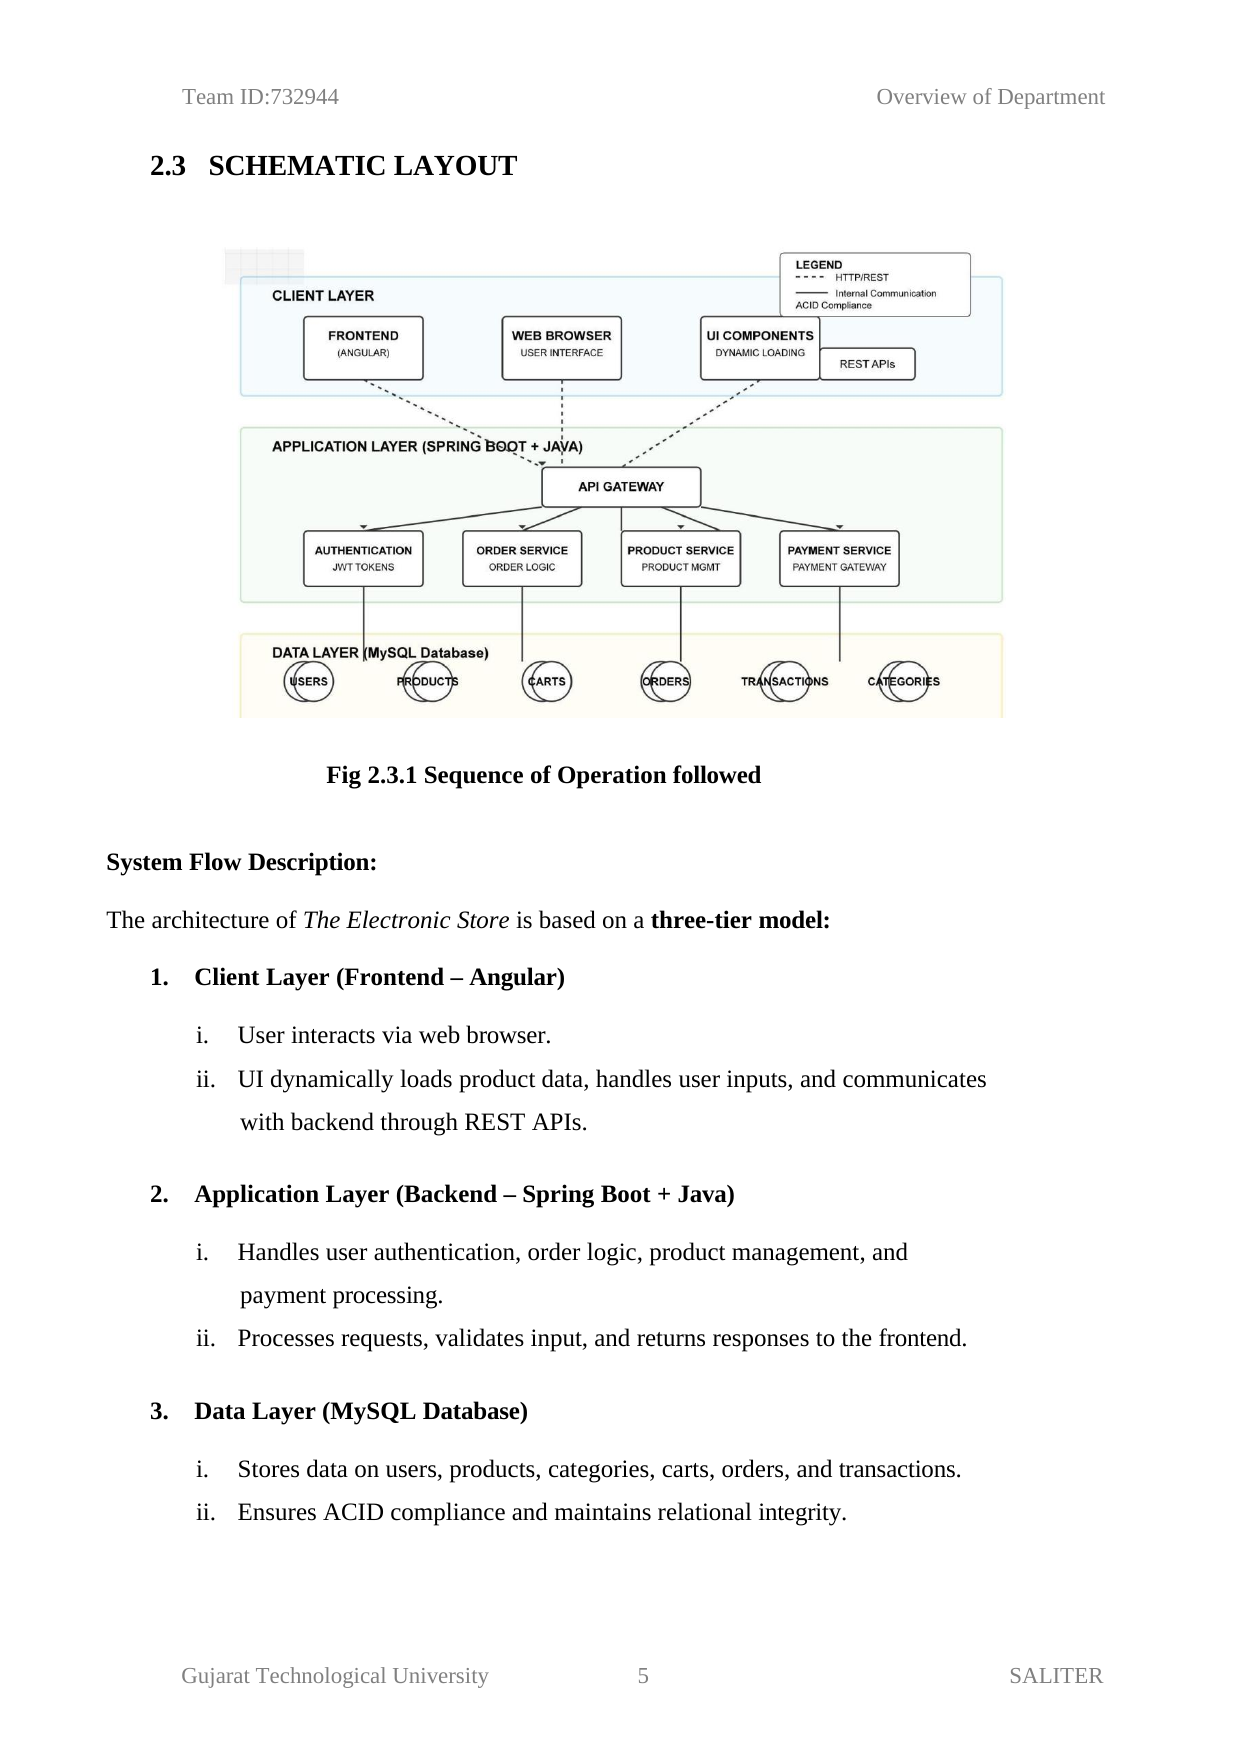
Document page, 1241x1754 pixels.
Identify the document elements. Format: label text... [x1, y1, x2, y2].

subtitle Application Layer (Backend – Spring Boot + Java) [150, 1179, 1166, 1208]
list UI dynamically loads product data, handles user inputs, and communicates with backend through REST APIs. [196, 1064, 1032, 1136]
text The architecture of The Electronic Store is based on a three-tier model: [106, 905, 1166, 933]
list Processes requests, validates input, and returns responses to the frontend. [196, 1323, 1166, 1352]
subtitle Client Layer (Frontend – Angular) [150, 962, 1166, 991]
subtitle SCHEMATIC LAYOUT [150, 148, 1166, 181]
list Stores data on users, products, categories, carts, orders, and transactions. [196, 1454, 1166, 1483]
list User interacts via web browser. [196, 1021, 1166, 1049]
picture [221, 247, 1007, 718]
list Ensures ACID compliance and maintains relational integrity. [196, 1497, 1166, 1525]
list Handles user authentication, order logic, product management, and payment processing. [196, 1237, 996, 1309]
subtitle Fig 2.3.1 Sequence of Operation followed [326, 760, 1166, 789]
subtitle Data Layer (MySQL Database) [150, 1396, 1166, 1424]
text System Flow Description: [106, 847, 1166, 876]
